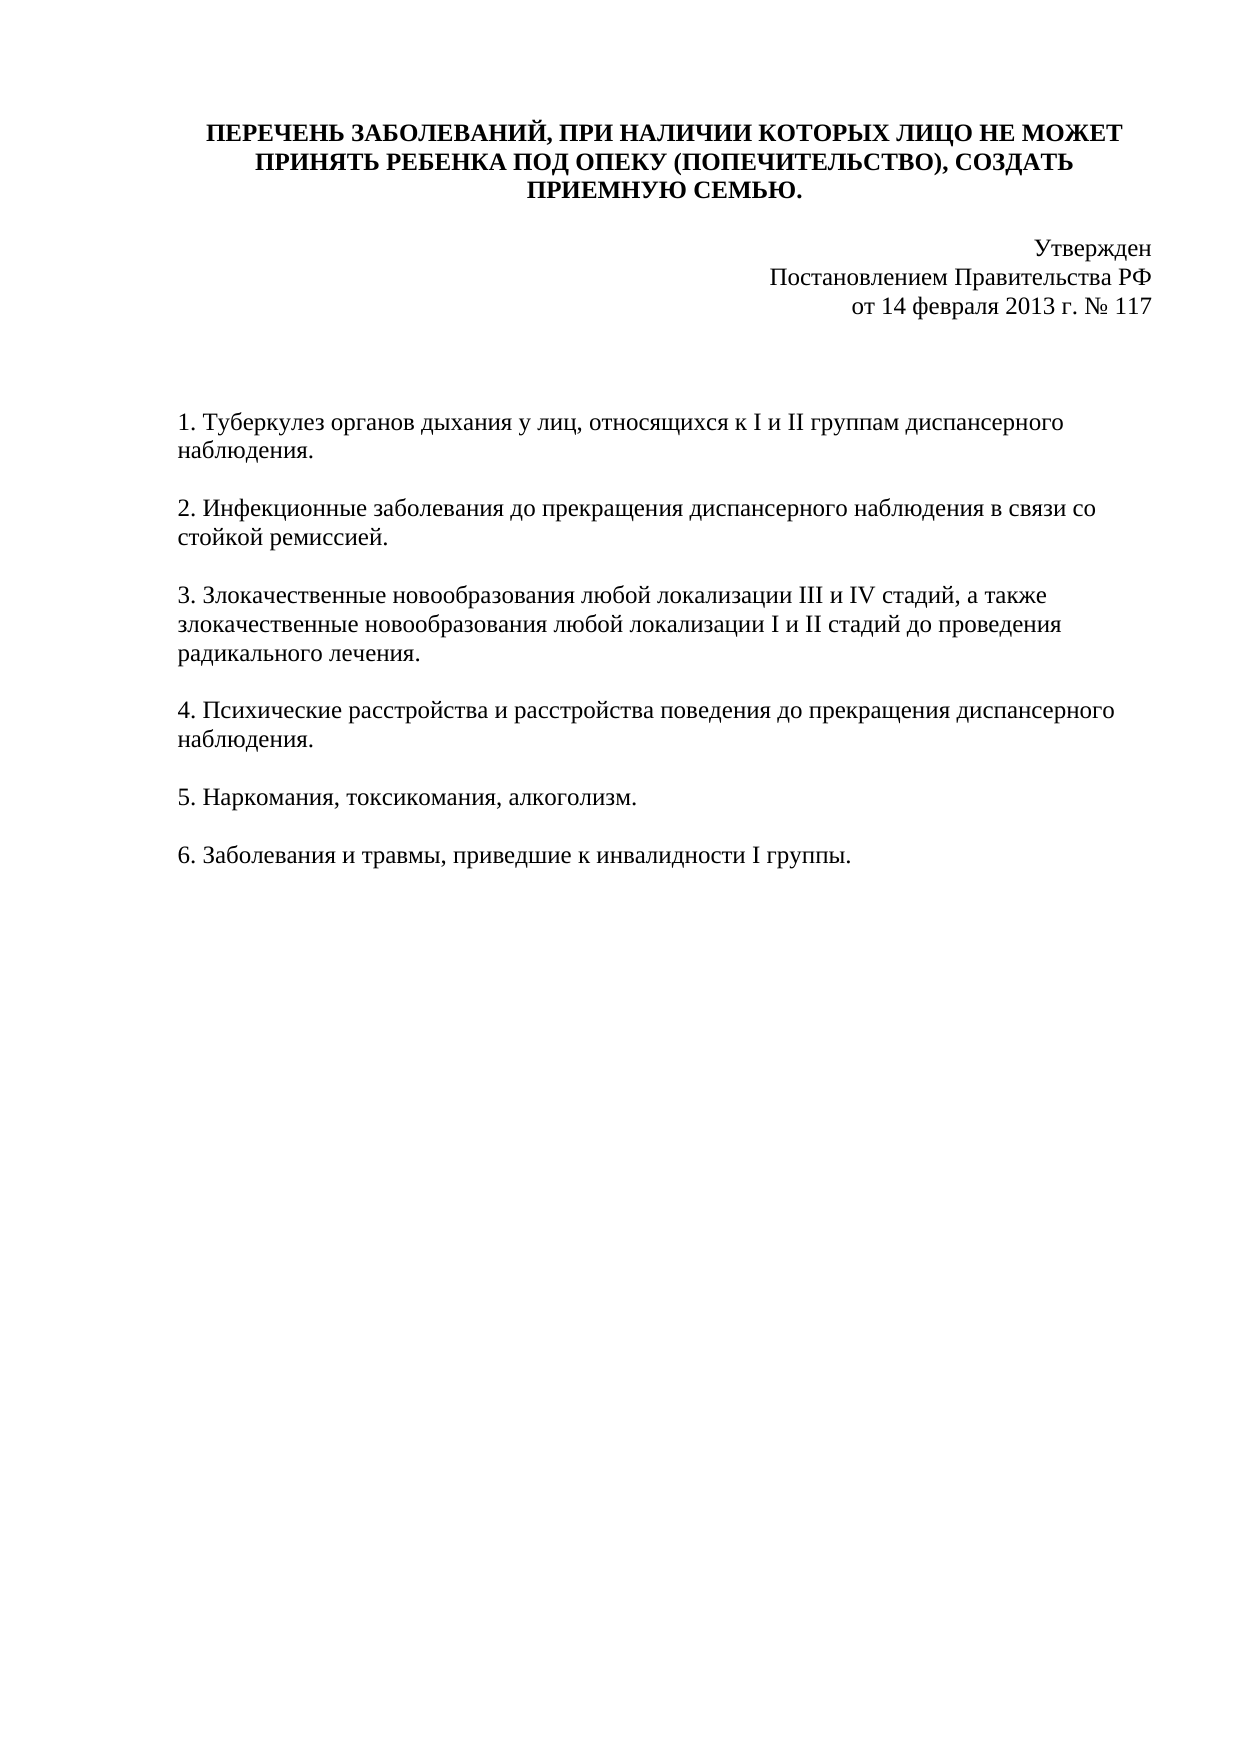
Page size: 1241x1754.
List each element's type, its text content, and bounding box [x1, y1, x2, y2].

text ПЕРЕЧЕНЬ ЗАБОЛЕВАНИЙ, ПРИ НАЛИЧИИ КОТОРЫХ ЛИЦО НЕ МОЖЕТ ПРИНЯТЬ РЕБЕНКА ПОД ОПЕКУ (ПОПЕЧИТЕЛЬСТВО), СОЗДАТЬ ПРИЕМНУЮ СЕМЬЮ. [177, 118, 1152, 204]
text Утвержден [177, 233, 1152, 262]
text от 14 февраля 2013 г. № 117 [177, 291, 1152, 320]
text 1. Туберкулез органов дыхания у лиц, относящихся к I и II группам диспансерного наблюдения. [177, 407, 1152, 464]
text 4. Психические расстройства и расстройства поведения до прекращения диспансерного наблюдения. [177, 696, 1152, 753]
text 3. Злокачественные новообразования любой локализации III и IV стадий, а также злокачественные новообразования любой локализации I и II стадий до проведения радикального лечения. [177, 580, 1152, 666]
text Постановлением Правительства РФ [177, 262, 1152, 291]
text 2. Инфекционные заболевания до прекращения диспансерного наблюдения в связи со стойкой ремиссией. [177, 493, 1152, 551]
text 6. Заболевания и травмы, приведшие к инвалидности I группы. [177, 840, 1152, 869]
text 5. Наркомания, токсикомания, алкоголизм. [177, 782, 1152, 811]
